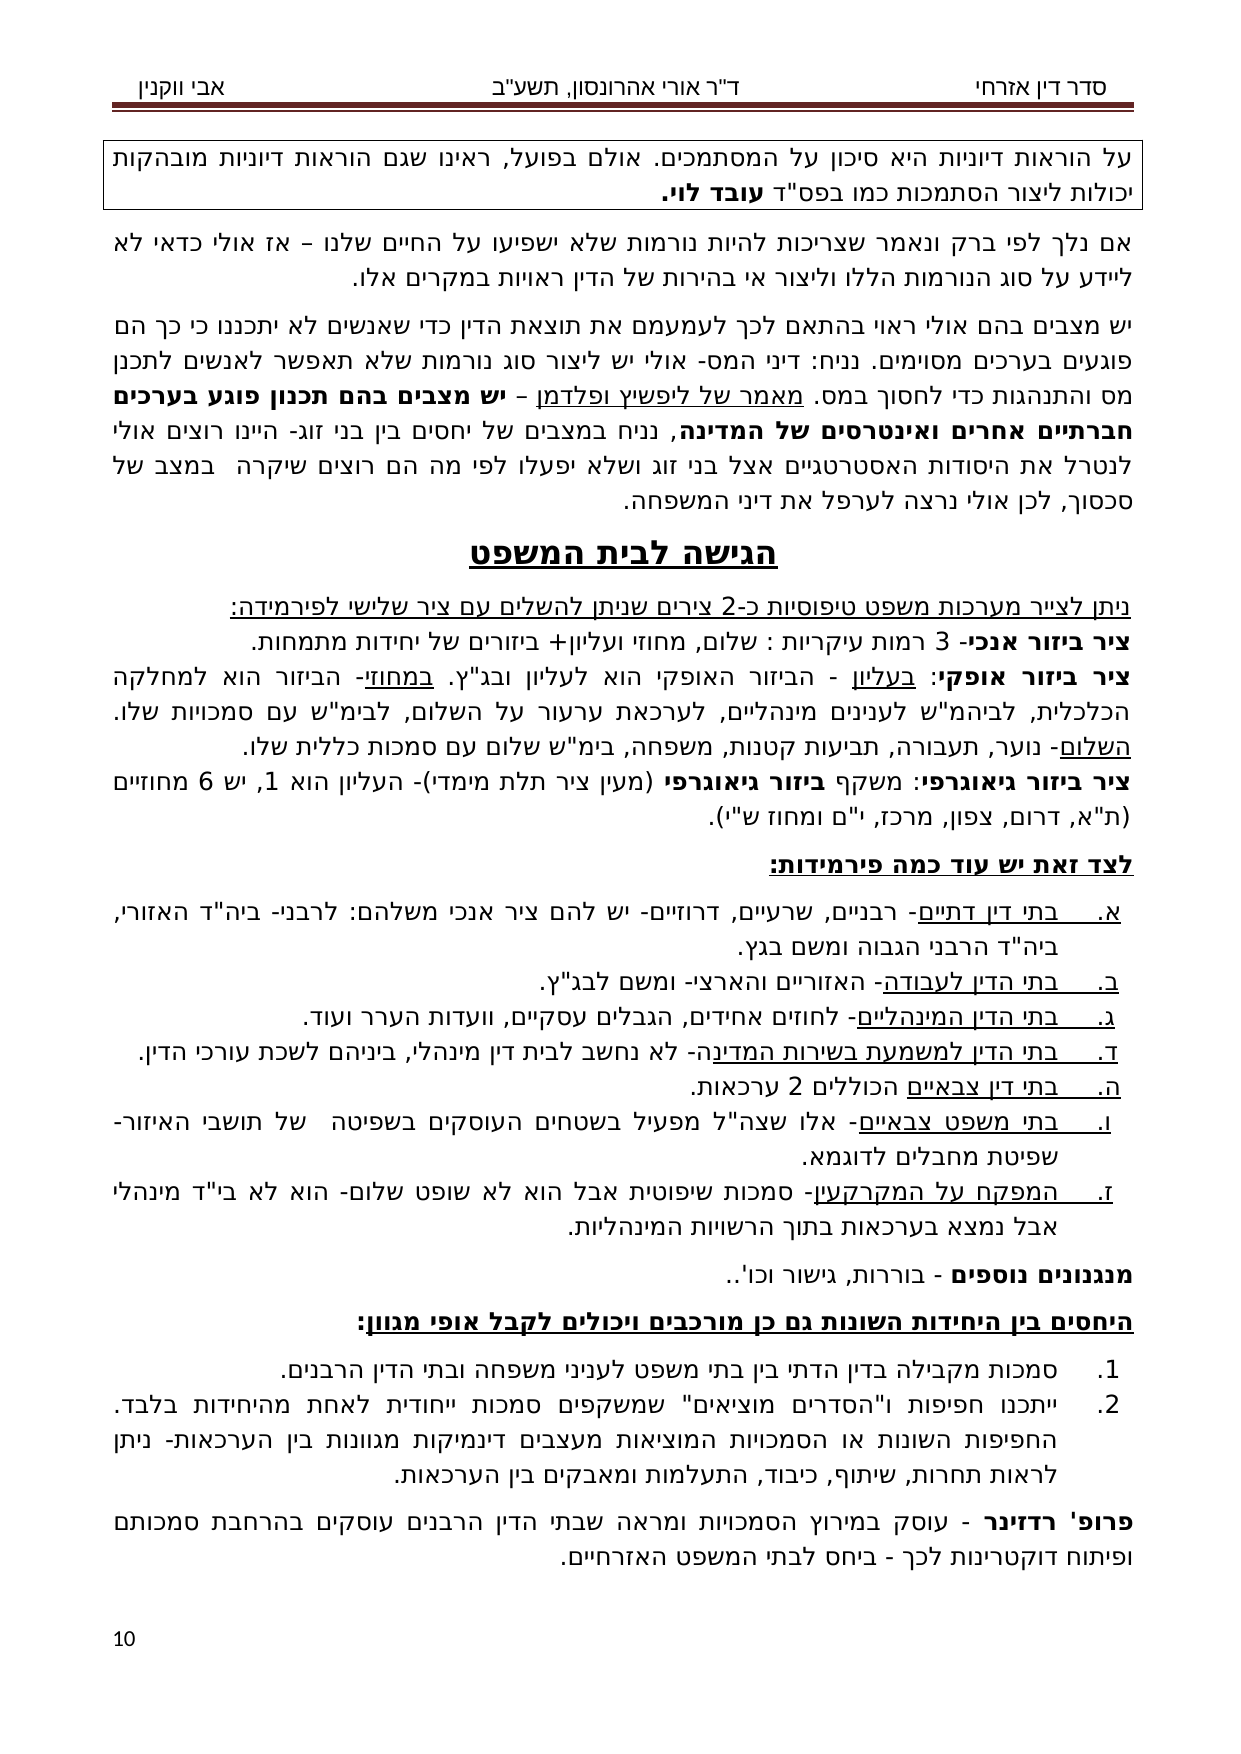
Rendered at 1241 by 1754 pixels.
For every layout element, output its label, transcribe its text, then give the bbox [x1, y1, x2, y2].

text אם נלך לפי ברק ונאמר שצריכות להיות נורמות שלא ישפיעו על החיים שלנו – אז אולי כדאי לא ליידע על סוג הנורמות הללו וליצור אי בהירות של הדין ראויות במקרים אלו. [112, 228, 1134, 292]
list סמכות מקבילה בדין הדתי בין בתי משפט לעניני משפחה ובתי הדין הרבנים. [112, 1355, 1096, 1384]
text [104, 141, 1142, 209]
list ניתן לצייר מערכות משפט טיפוסיות כ-2 צירים שניתן להשלים עם ציר שלישי לפירמידה: [112, 592, 1131, 622]
list בתי דין דתיים- רבניים, שרעיים, דרוזיים- יש להם ציר אנכי משלהם: לרבני- ביה"ד האזורי, ביה"ד הרבני הגבוה ומשם בגץ. [112, 897, 1096, 962]
list ציר ביזור אופקי: בעליון - הביזור האופקי הוא לעליון ובג"ץ. במחוזי- הביזור הוא למחלקה הכלכלית, לביהמ"ש לענינים מינהליים, לערכאת ערעור על השלום, לבימ"ש עם סמכויות שלו. השלום- נוער, תעבורה, תביעות קטנות, משפחה, בימ"ש שלום עם סמכות כללית שלו. [112, 662, 1131, 762]
text פרופ' רדזינר - עוסק במירוץ הסמכויות ומראה שבתי הדין הרבנים עוסקים בהרחבת סמכותם ופיתוח דוקטרינות לכך - ביחס לבתי המשפט האזרחיים. [112, 1507, 1134, 1572]
list ציר ביזור אנכי- 3 רמות עיקריות : שלום, מחוזי ועליון+ ביזורים של יחידות מתמחות. [112, 627, 1131, 657]
list ייתכנו חפיפות ו"הסדרים מוציאים" שמשקפים סמכות ייחודית לאחת מהיחידות בלבד. החפיפות השונות או הסמכויות המוציאות מעצבים דינמיקות מגוונות בין הערכאות- ניתן לראות תחרות, שיתוף, כיבוד, התעלמות ומאבקים בין הערכאות. [112, 1390, 1096, 1489]
list בתי דין צבאיים הכוללים 2 ערכאות. [112, 1072, 1096, 1102]
text הגישה לבית המשפט [112, 533, 1134, 572]
text יש מצבים בהם אולי ראוי בהתאם לכך לעמעמם את תוצאת הדין כדי שאנשים לא יתכננו כי כך הם פוגעים בערכים מסוימים. נניח: דיני המס- אולי יש ליצור סוג נורמות שלא תאפשר לאנשים לתכנן מס והתנהגות כדי לחסוך במס. מאמר של ליפשיץ ופלדמן – יש מצבים בהם תכנון פוגע בערכים חברתיים אחרים ואינטרסים של המדינה, נניח במצבים של יחסים בין בני זוג- היינו רוצים אולי לנטרל את היסודות האסטרטגיים אצל בני זוג ושלא יפעלו לפי מה הם רוצים שיקרה במצב של סכסוך, לכן אולי נרצה לערפל את דיני המשפחה. [112, 311, 1134, 515]
list בתי הדין למשמעת בשירות המדינה- לא נחשב לבית דין מינהלי, ביניהם לשכת עורכי הדין. [112, 1037, 1096, 1067]
text לצד זאת יש עוד כמה פירמידות: [112, 850, 1134, 879]
list ציר ביזור גיאוגרפי: משקף ביזור גיאוגרפי (מעין ציר תלת מימדי)- העליון הוא 1, יש 6 מחוזיים (ת"א, דרום, צפון, מרכז, י"ם ומחוז ש"י). [112, 767, 1131, 832]
list בתי משפט צבאיים- אלו שצה"ל מפעיל בשטחים העוסקים בשפיטה של תושבי האיזור- שפיטת מחבלים לדוגמא. [112, 1107, 1096, 1172]
list בתי הדין המינהליים- לחוזים אחידים, הגבלים עסקיים, וועדות הערר ועוד. [112, 1002, 1096, 1032]
text היחסים בין היחידות השונות גם כן מורכבים ויכולים לקבל אופי מגוון: [112, 1307, 1134, 1337]
list בתי הדין לעבודה- האזוריים והארצי- ומשם לבג"ץ. [112, 967, 1096, 997]
list המפקח על המקרקעין- סמכות שיפוטית אבל הוא לא שופט שלום- הוא לא בי"ד מינהלי אבל נמצא בערכאות בתוך הרשויות המינהליות. [112, 1177, 1096, 1242]
text מנגנונים נוספים - בוררות, גישור וכו'.. [112, 1260, 1134, 1289]
